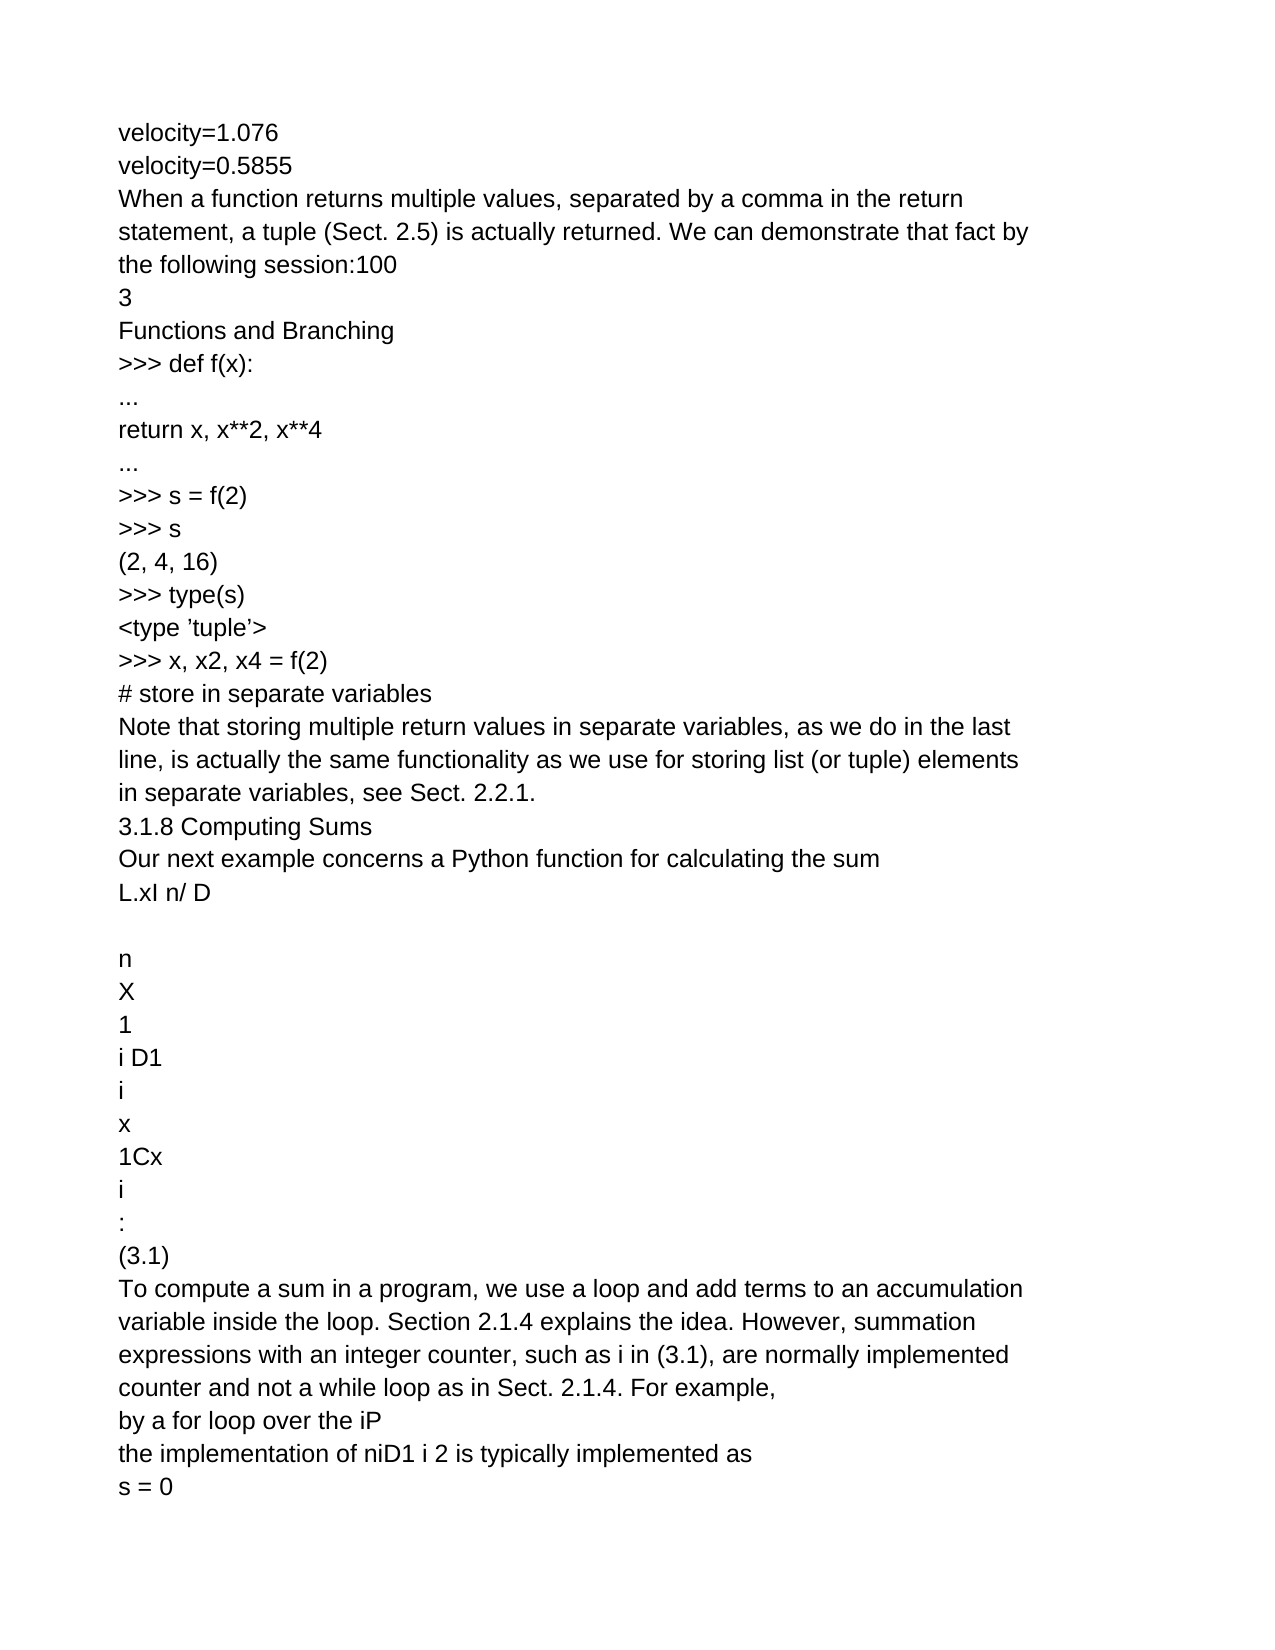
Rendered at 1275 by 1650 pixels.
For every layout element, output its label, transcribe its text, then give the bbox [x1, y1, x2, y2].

text When a function returns multiple values, separated by a comma in the return [118, 184, 1157, 213]
text 1 [118, 1009, 1157, 1038]
text L.xI n/ D [118, 877, 1157, 906]
text (3.1) [118, 1241, 1157, 1269]
text return x, x**2, x**4 [118, 415, 1157, 444]
text n [118, 943, 1157, 972]
text >>> def f(x): [118, 349, 1157, 378]
text velocity=1.076 [118, 118, 1157, 147]
text s = 0 [118, 1472, 1157, 1501]
text line, is actually the same functionality as we use for storing list (or tuple) elements [118, 745, 1157, 774]
text by a for loop over the iP [118, 1406, 1157, 1434]
text To compute a sum in a program, we use a loop and add terms to an accumulation [118, 1274, 1157, 1302]
text # store in separate variables [118, 679, 1157, 708]
text the implementation of niD1 i 2 is typically implemented as [118, 1439, 1157, 1468]
text (2, 4, 16) [118, 547, 1157, 576]
text velocity=0.5855 [118, 151, 1157, 180]
text : [118, 1208, 1157, 1236]
text >>> s [118, 514, 1157, 543]
text statement, a tuple (Sect. 2.5) is actually returned. We can demonstrate that fact by [118, 217, 1157, 246]
text expressions with an integer counter, such as i in (3.1), are normally implemented [118, 1340, 1157, 1368]
text X [118, 977, 1157, 1005]
text i D1 [118, 1043, 1157, 1071]
text 1Cx [118, 1142, 1157, 1170]
text the following session:100 [118, 250, 1157, 279]
text >>> x, x2, x4 = f(2) [118, 646, 1157, 675]
text x [118, 1109, 1157, 1137]
text ... [118, 448, 1157, 477]
text >>> type(s) [118, 580, 1157, 609]
text 3 [118, 283, 1157, 312]
text Note that storing multiple return values in separate variables, as we do in the last [118, 712, 1157, 741]
text ... [118, 382, 1157, 411]
text in separate variables, see Sect. 2.2.1. [118, 778, 1157, 807]
text Our next example concerns a Python function for calculating the sum [118, 844, 1157, 873]
text Functions and Branching [118, 316, 1157, 345]
text variable inside the loop. Section 2.1.4 explains the idea. However, summation [118, 1307, 1157, 1336]
text 3.1.8 Computing Sums [118, 811, 1157, 840]
text >>> s = f(2) [118, 481, 1157, 510]
text i [118, 1175, 1157, 1203]
text i [118, 1076, 1157, 1104]
text counter and not a while loop as in Sect. 2.1.4. For example, [118, 1373, 1157, 1402]
text <type ’tuple’> [118, 613, 1157, 642]
